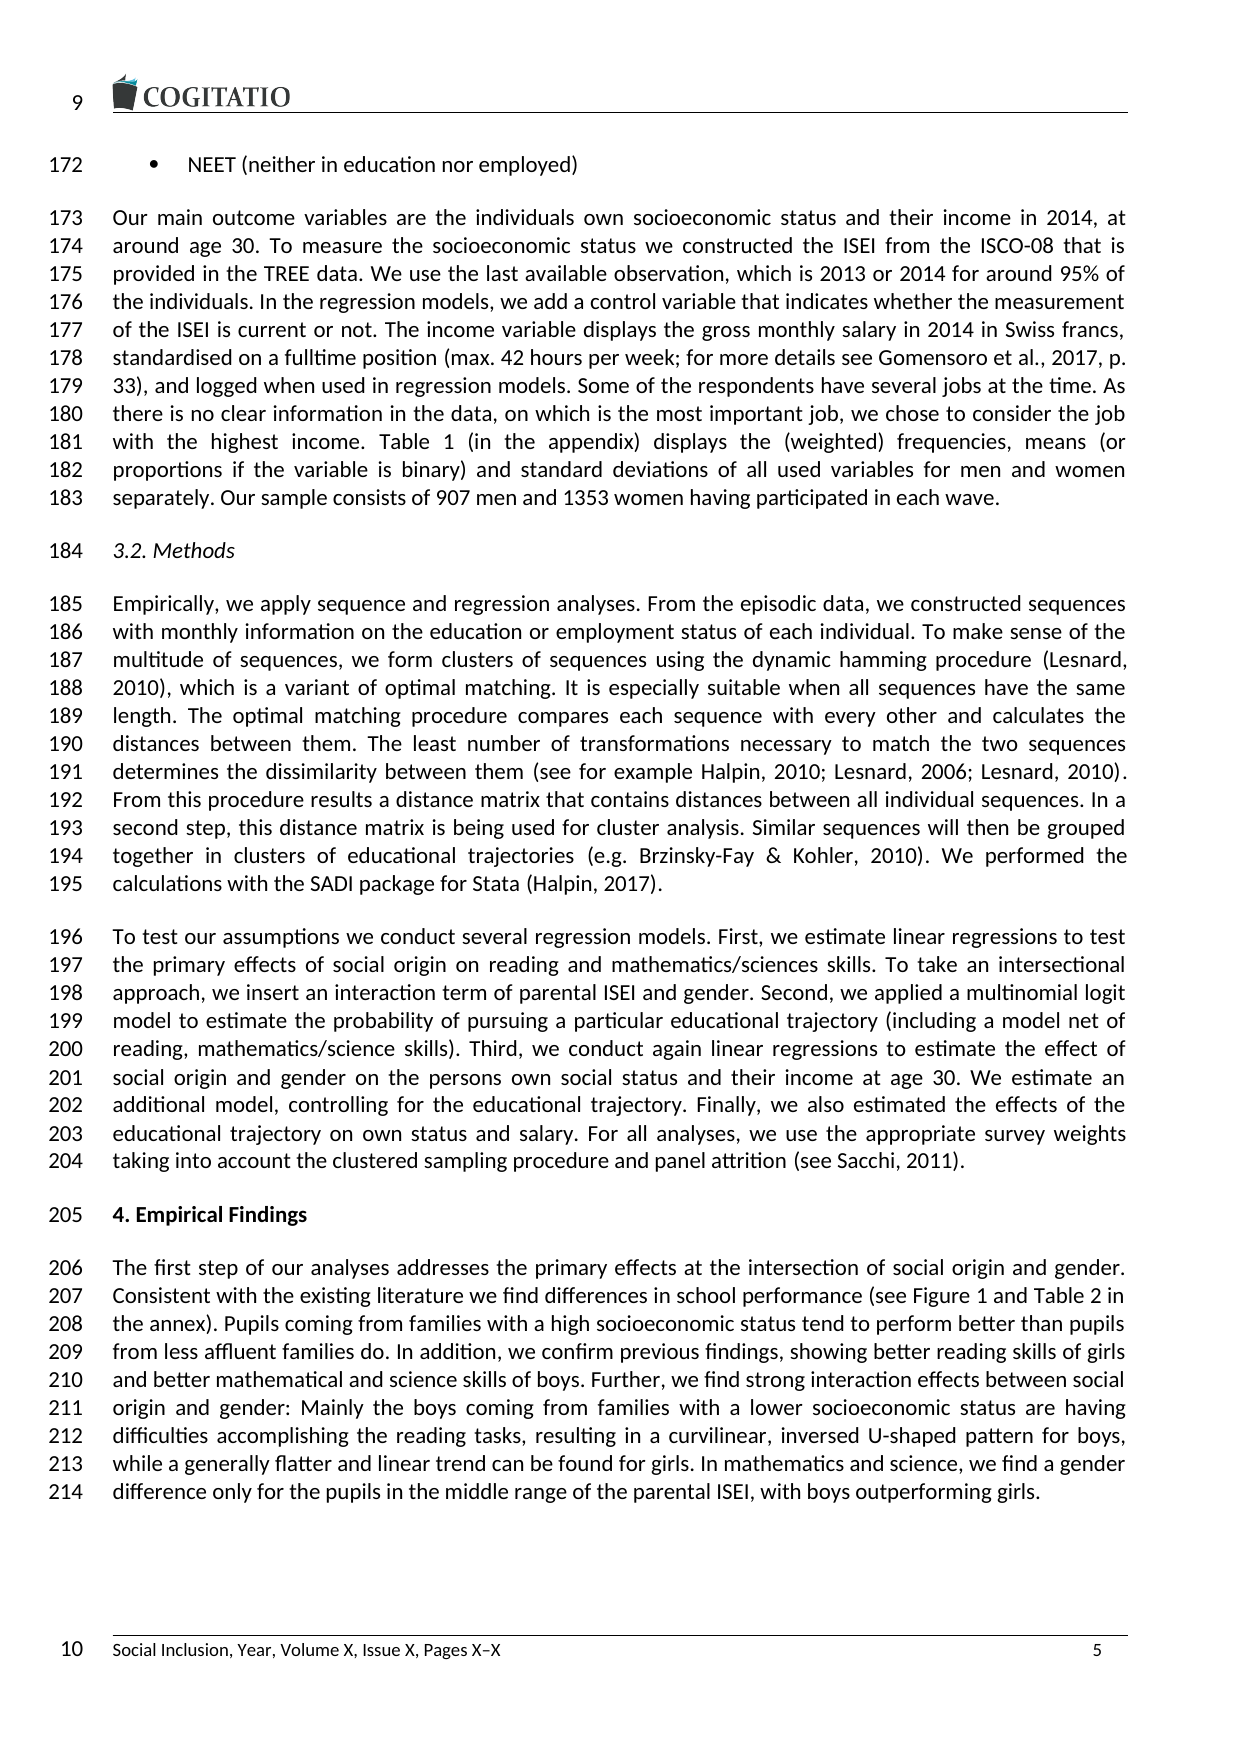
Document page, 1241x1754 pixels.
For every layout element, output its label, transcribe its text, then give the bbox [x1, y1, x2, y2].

picture [112, 73, 290, 111]
text 3.2. Methods [112, 536, 1128, 564]
text Our main outcome variables are the individuals own socioeconomic status and their income in 2014, at around age 30. To measure the socioeconomic status we constructed the ISEI from the ISCO-08 that is provided in the TREE data. We use the last available observation, which is 2013 or 2014 for around 95% of the individuals. In the regression models, we add a control variable that indicates whether the measurement of the ISEI is current or not. The income variable displays the gross monthly salary in 2014 in Swiss francs, standardised on a fulltime position (max. 42 hours per week; for more details see Gomensoro et al., 2017, p. 33), and logged when used in regression models. Some of the respondents have several jobs at the time. As there is no clear information in the data, on which is the most important job, we chose to consider the job with the highest income. Table 1 (in the appendix) displays the (weighted) frequencies, means (or proportions if the variable is binary) and standard deviations of all used variables for men and women separately. Our sample consists of 907 men and 1353 women having participated in each wave. [112, 203, 1128, 511]
text To test our assumptions we conduct several regression models. First, we estimate linear regressions to test the primary effects of social origin on reading and mathematics/sciences skills. To take an intersectional approach, we insert an interaction term of parental ISEI and gender. Second, we applied a multinomial logit model to estimate the probability of pursuing a particular educational trajectory (including a model net of reading, mathematics/science skills). Third, we conduct again linear regressions to estimate the effect of social origin and gender on the persons own social status and their income at age 30. We estimate an additional model, controlling for the educational trajectory. Finally, we also estimated the effects of the educational trajectory on own status and salary. For all analyses, we use the appropriate survey weights taking into account the clustered sampling procedure and panel attrition (see Sacchi, 2011). [112, 922, 1128, 1175]
text Empirically, we apply sequence and regression analyses. From the episodic data, we constructed sequences with monthly information on the education or employment status of each individual. To make sense of the multitude of sequences, we form clusters of sequences using the dynamic hamming procedure (Lesnard, 2010), which is a variant of optimal matching. It is especially suitable when all sequences have the same length. The optimal matching procedure compares each sequence with every other and calculates the distances between them. The least number of transformations necessary to match the two sequences determines the dissimilarity between them (see for example Halpin, 2010; Lesnard, 2006; Lesnard, 2010). From this procedure results a distance matrix that contains distances between all individual sequences. In a second step, this distance matrix is being used for cluster analysis. Similar sequences will then be grouped together in clusters of educational trajectories (e.g. Brzinsky-Fay & Kohler, 2010). We performed the calculations with the SADI package for Stata (Halpin, 2017). [112, 589, 1128, 897]
text 4. Empirical Findings [112, 1200, 1128, 1228]
list NEET (neither in education nor employed) [150, 150, 1128, 178]
